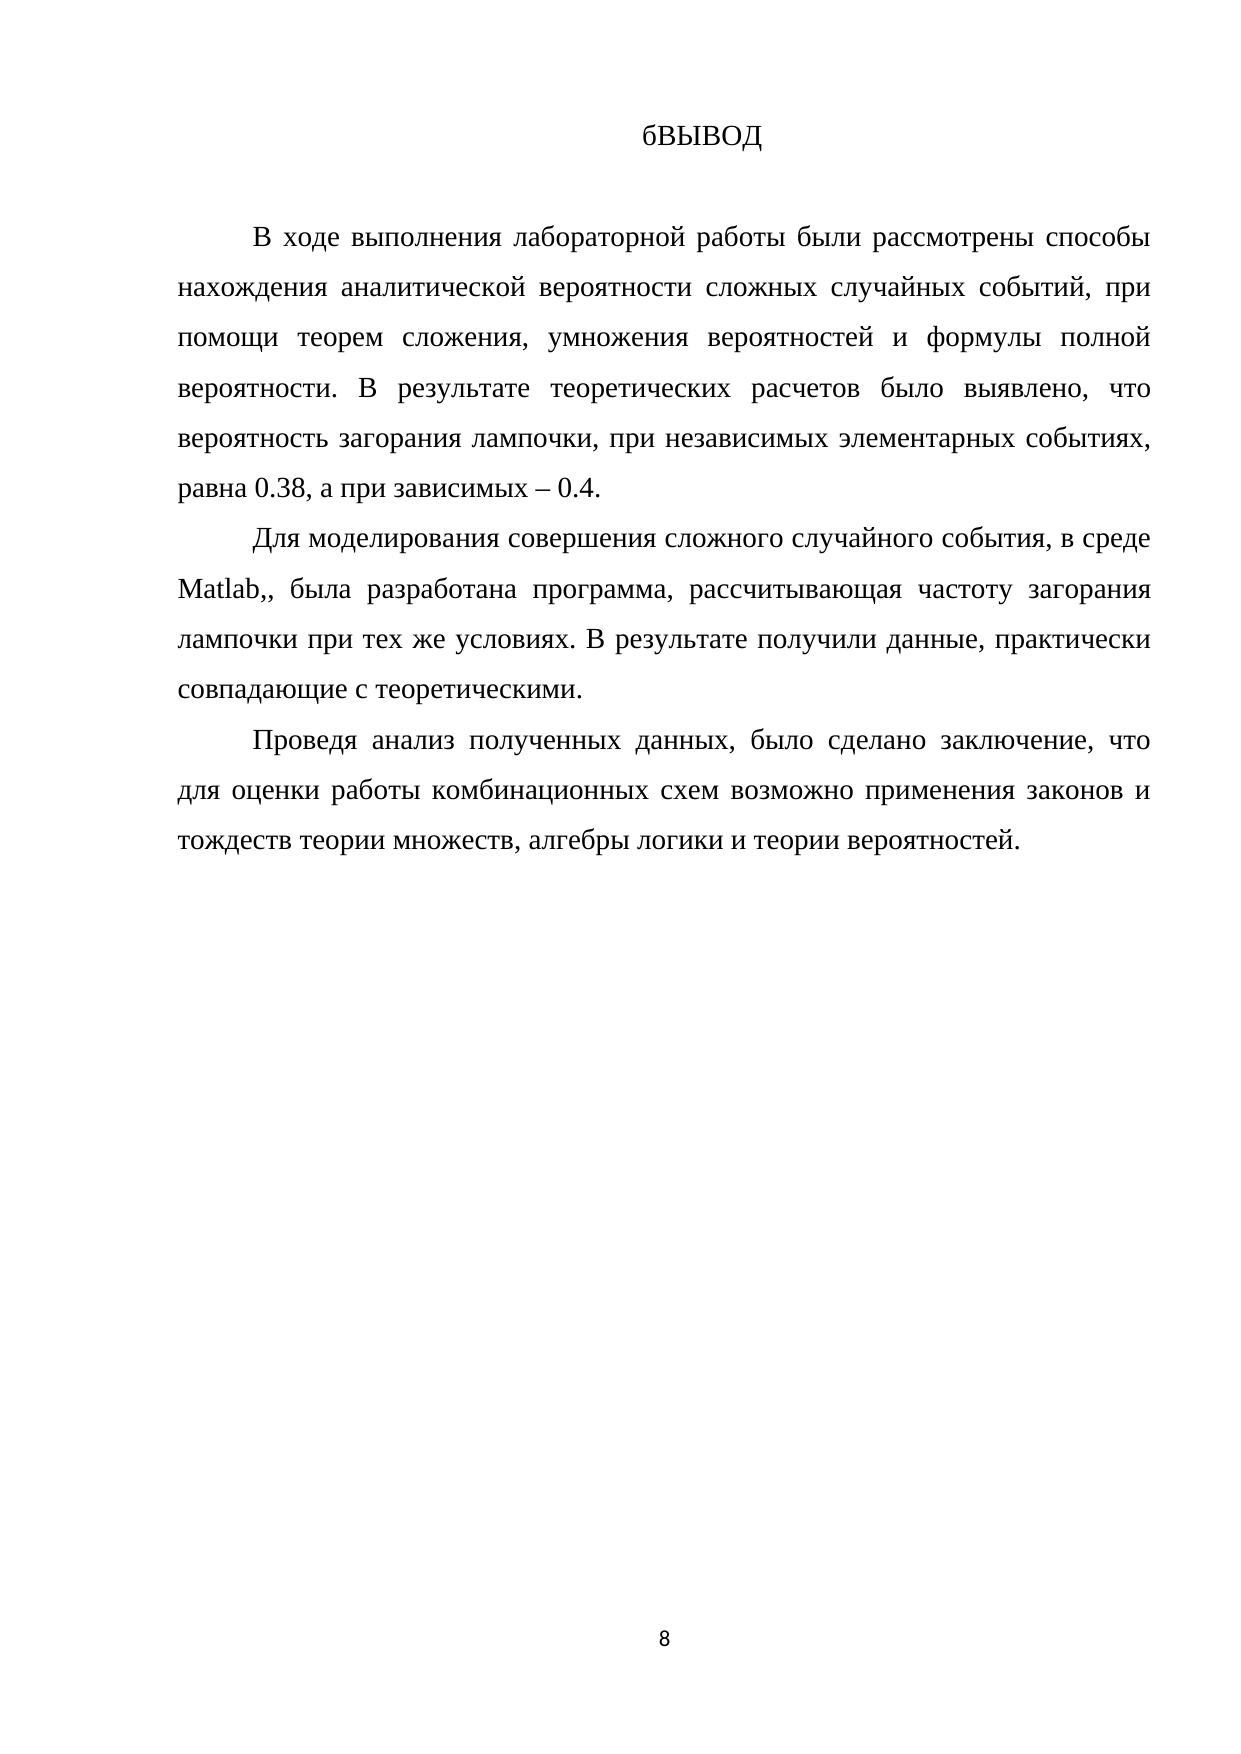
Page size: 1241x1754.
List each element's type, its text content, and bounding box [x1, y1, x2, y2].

text бВЫВОД [177, 118, 1152, 152]
text Проведя анализ полученных данных, было сделано заключение, что для оценки работы комбинационных схем возможно применения законов и тождеств теории множеств, алгебры логики и теории вероятностей. [177, 722, 1152, 856]
text В ходе выполнения лабораторной работы были рассмотрены способы нахождения аналитической вероятности сложных случайных событий, при помощи теорем сложения, умножения вероятностей и формулы полной вероятности. В результате теоретических расчетов было выявлено, что вероятность загорания лампочки, при независимых элементарных событиях, равна 0.38, а при зависимых – 0.4. [177, 219, 1152, 504]
text Для моделирования совершения сложного случайного события, в среде Matlab,, была разработана программа, рассчитывающая частоту загорания лампочки при тех же условиях. В результате получили данные, практически совпадающие с теоретическими. [177, 521, 1152, 705]
